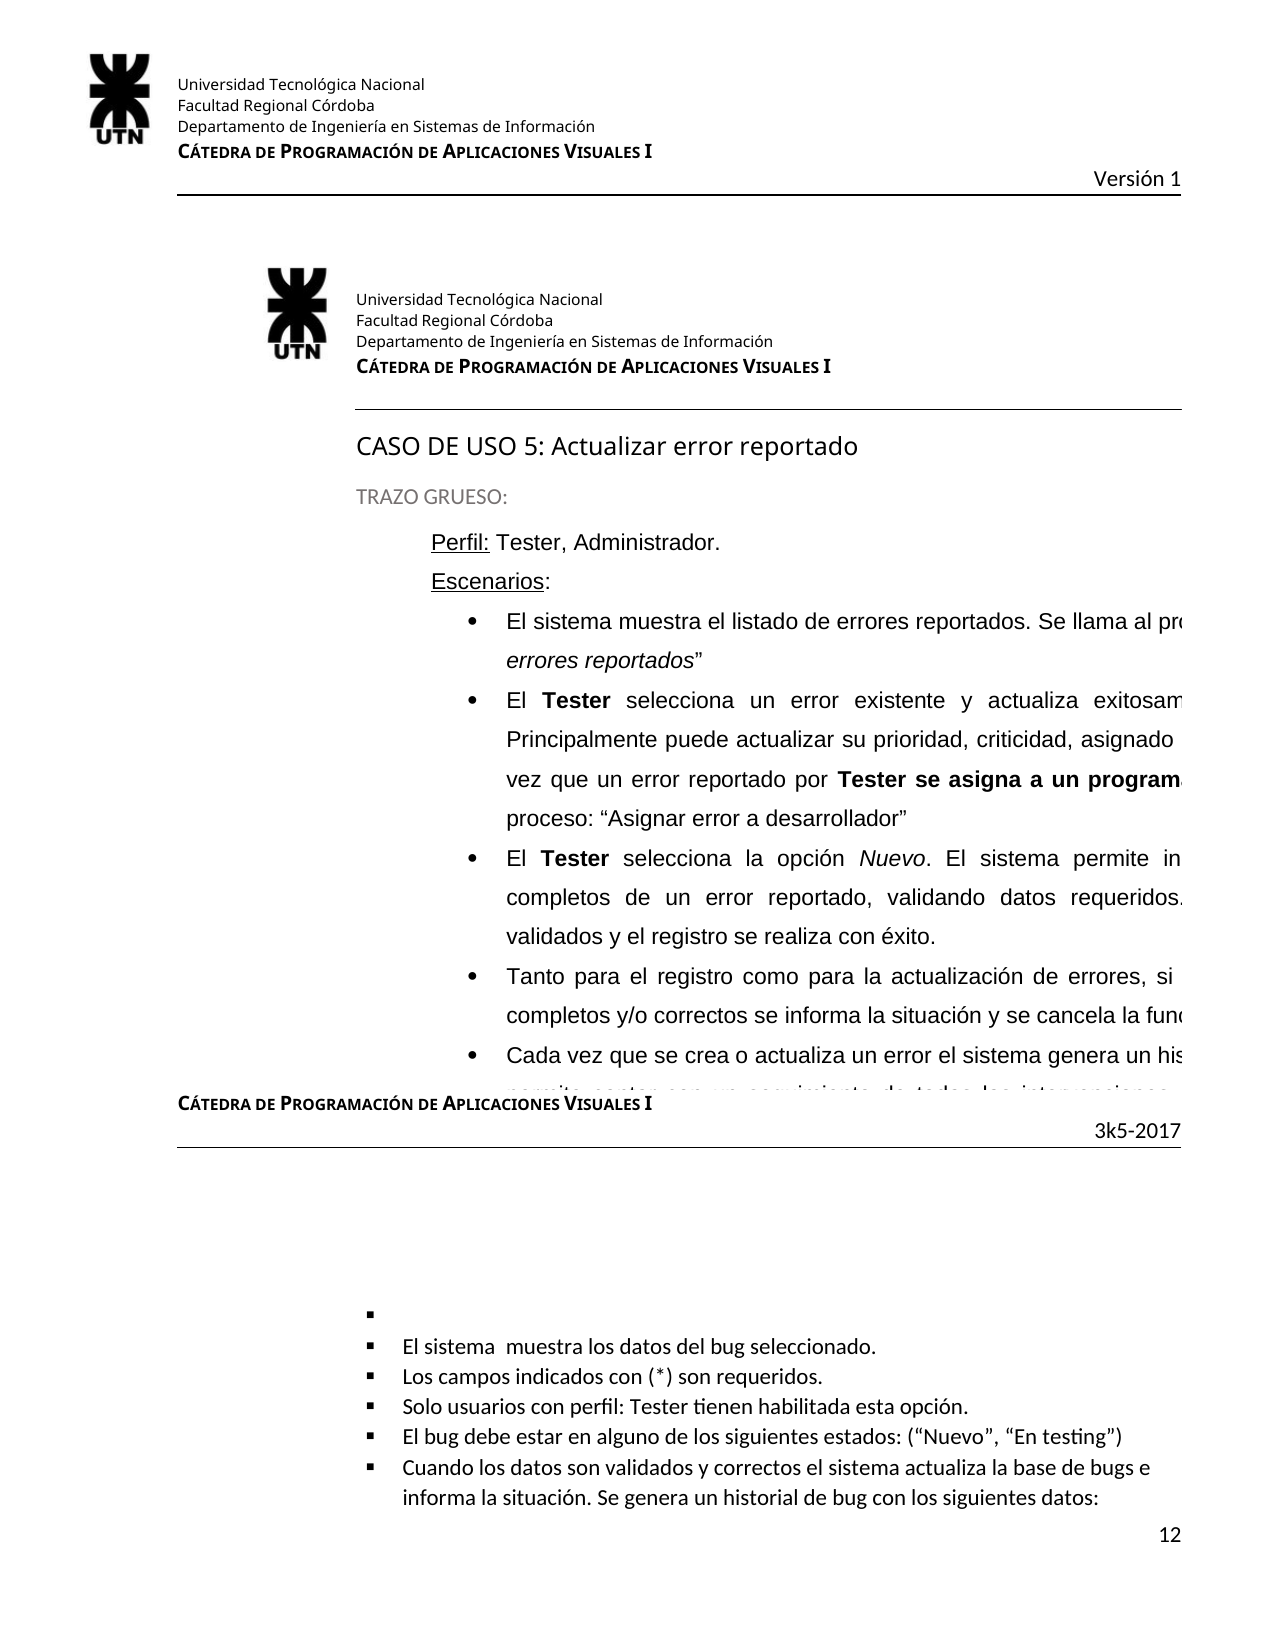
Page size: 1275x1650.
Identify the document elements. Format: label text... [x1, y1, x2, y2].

list Los campos indicados con (*) son requeridos. [365, 1362, 1181, 1390]
list Solo usuarios con perfil: Tester tienen habilitada esta opción. [365, 1392, 1181, 1420]
list Cuando los datos son validados y correctos el sistema actualiza la base de bugs e informa la situación. Se genera un historial de bug con los siguientes datos: [365, 1453, 1181, 1511]
picture [85, 51, 154, 147]
list El bug debe estar en alguno de los siguientes estados: (“Nuevo”, “En testing”) [365, 1422, 1181, 1451]
list El sistema muestra los datos del bug seleccionado. [365, 1332, 1181, 1360]
